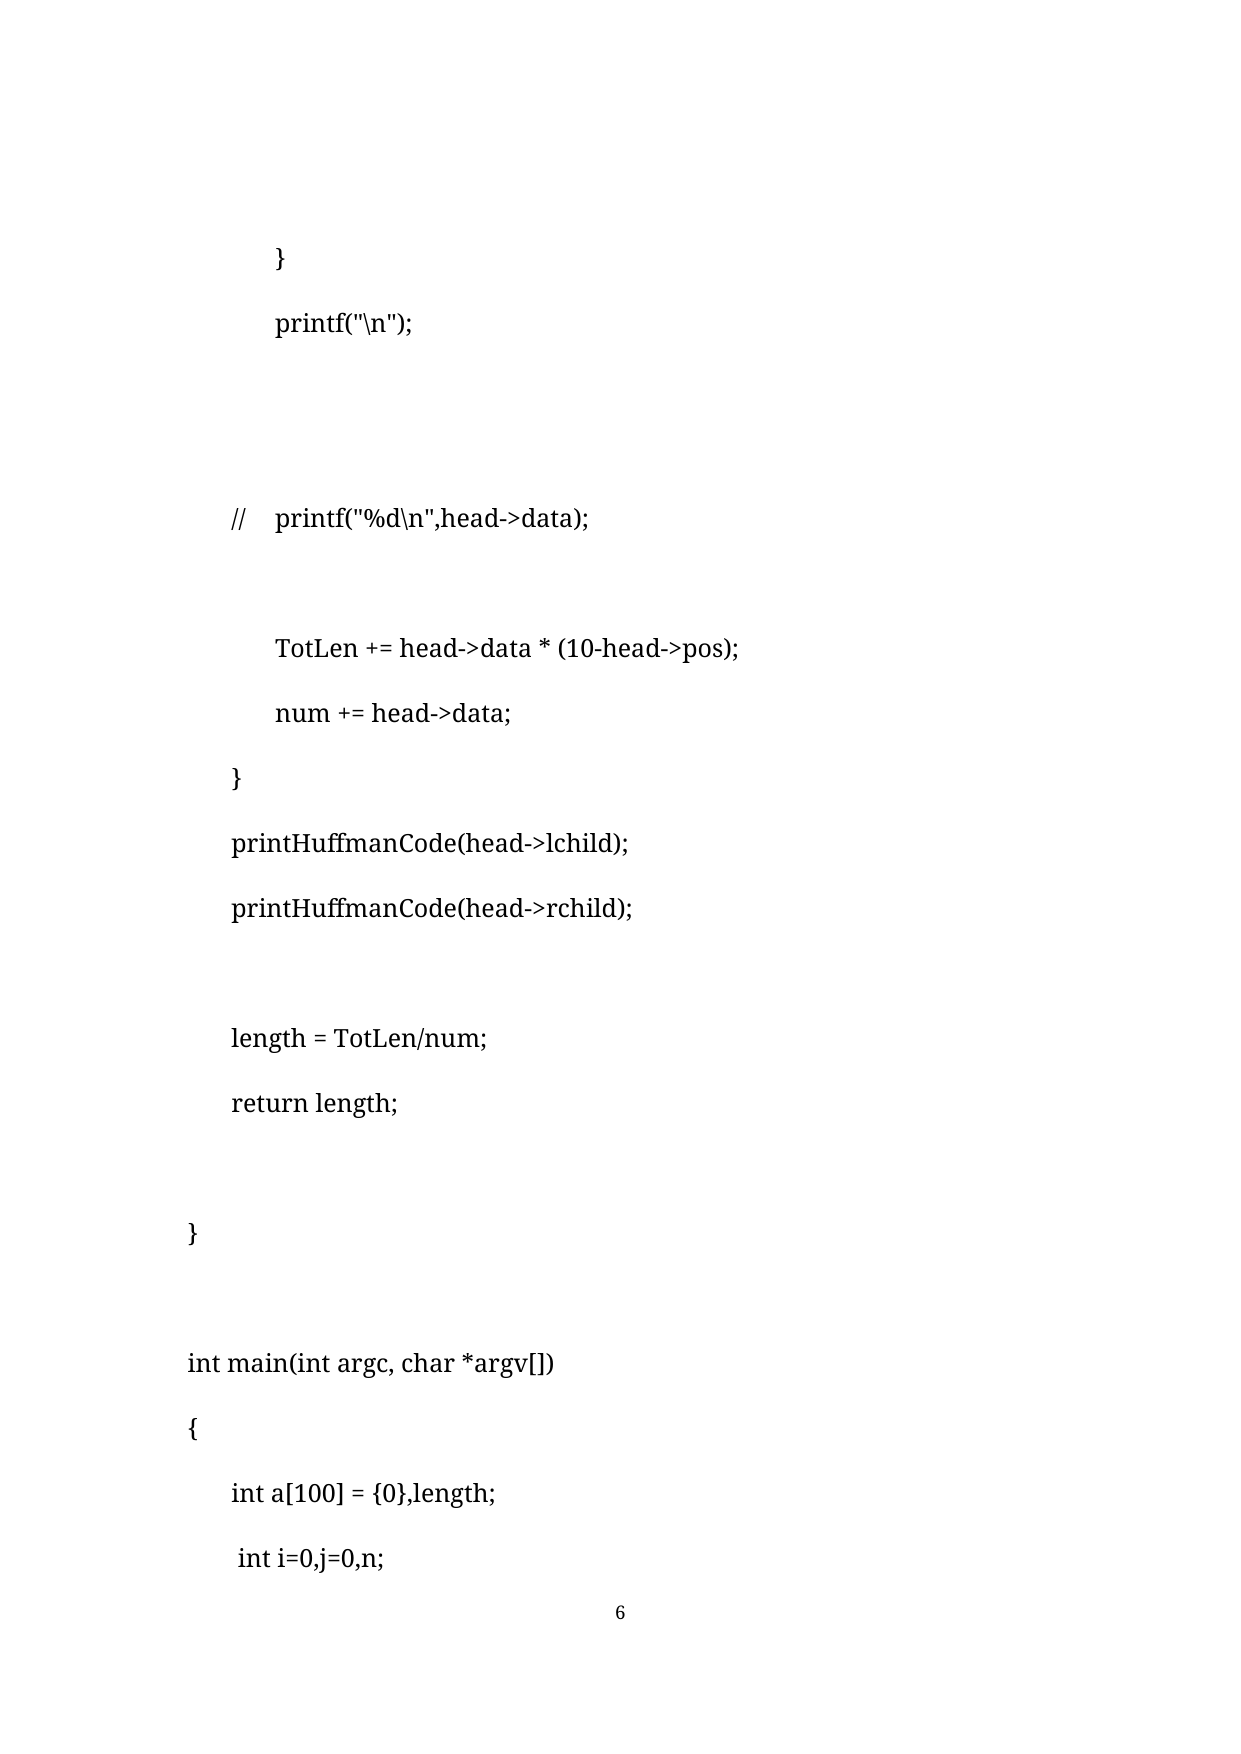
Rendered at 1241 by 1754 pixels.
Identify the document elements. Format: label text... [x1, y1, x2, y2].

text num += head->data; [187, 680, 1053, 745]
text int a[100] = {0},length; [187, 1460, 1053, 1525]
text int i=0,j=0,n; [187, 1525, 1053, 1590]
text length = TotLen/num; [187, 1005, 1053, 1070]
text printHuffmanCode(head->lchild); [187, 810, 1053, 875]
text { [187, 1395, 1053, 1460]
text // printf("%d\n",head->data); [187, 485, 1053, 550]
text } [187, 1200, 1053, 1265]
text printHuffmanCode(head->rchild); [187, 875, 1053, 940]
text return length; [187, 1070, 1053, 1135]
text } [187, 225, 1053, 290]
text int main(int argc, char *argv[]) [187, 1330, 1053, 1395]
text printf("\n"); [187, 290, 1053, 355]
text TotLen += head->data * (10-head->pos); [187, 615, 1053, 680]
text } [187, 745, 1053, 810]
